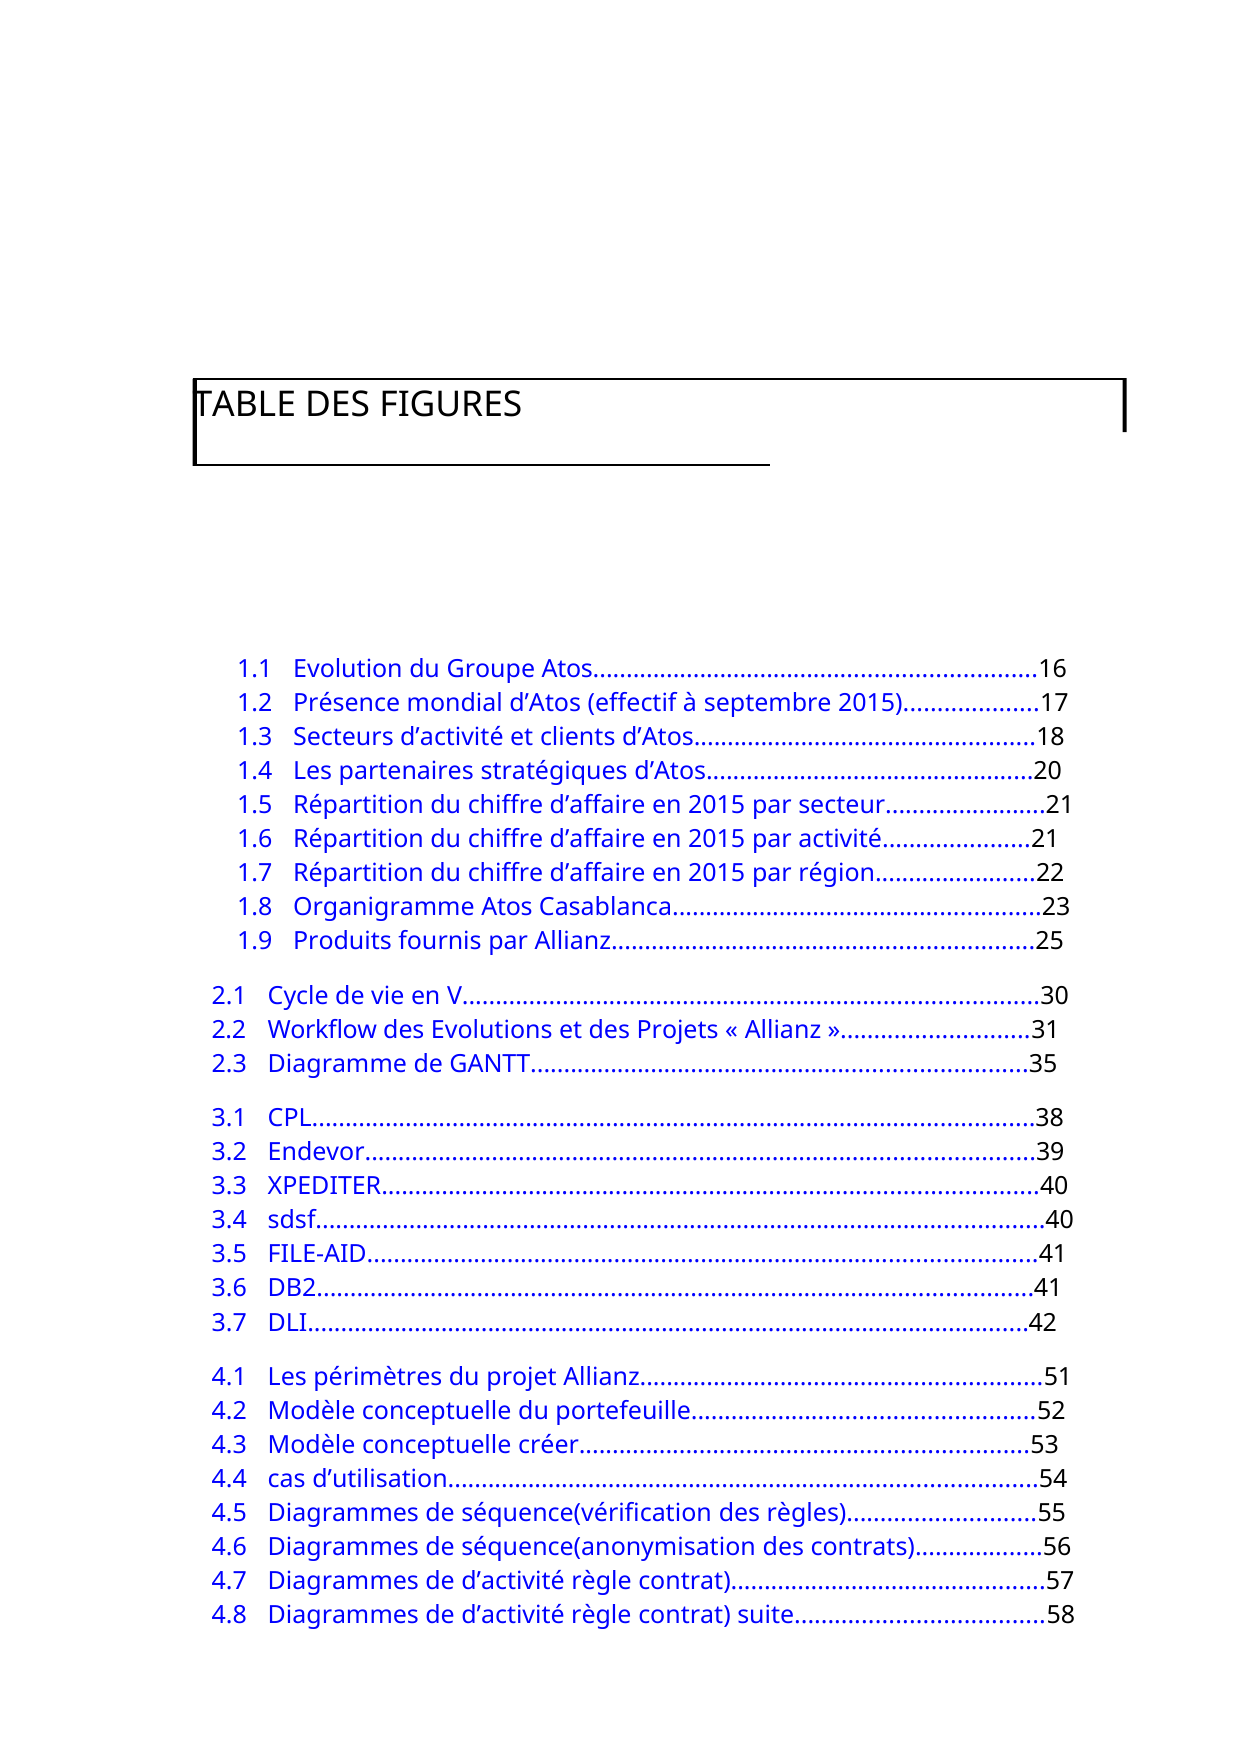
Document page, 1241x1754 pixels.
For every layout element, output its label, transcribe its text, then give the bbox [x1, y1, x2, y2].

list Répartition du chiffre d’affaire en 2015 par secteur 21 [237, 786, 1219, 820]
list Organigramme Atos Casablanca 23 [237, 888, 1219, 922]
list Diagrammes de d’activité règle contrat) suite 58 [211, 1596, 1219, 1631]
list Présence mondial d’Atos (effectif à septembre 2015) 17 [237, 684, 1219, 718]
list Endevor 39 [211, 1134, 1219, 1168]
list CPL 38 [211, 1099, 1219, 1134]
list sdsf 40 [211, 1202, 1219, 1236]
list XPEDITER 40 [211, 1168, 1219, 1202]
list Workflow des Evolutions et des Projets « Allianz » 31 [211, 1011, 1219, 1045]
list Les partenaires stratégiques d’Atos 20 [237, 752, 1219, 786]
list Les périmètres du projet Allianz 51 [211, 1358, 1219, 1392]
list Répartition du chiffre d’affaire en 2015 par région 22 [237, 854, 1219, 888]
list Diagrammes de séquence(vérification des règles) 55 [211, 1494, 1219, 1528]
list Evolution du Groupe Atos 16 [237, 650, 1219, 684]
list Modèle conceptuelle du portefeuille 52 [211, 1392, 1219, 1426]
list Cycle de vie en V 30 [211, 976, 1219, 1011]
list Produits fournis par Allianz 25 [237, 922, 1219, 957]
list Diagrammes de d’activité règle contrat) 57 [211, 1562, 1219, 1596]
text 3.6 DB2 41 [211, 1269, 1219, 1303]
list Diagrammes de séquence(anonymisation des contrats) 56 [211, 1528, 1219, 1562]
list Diagramme de GANTT 35 [211, 1045, 1219, 1079]
list Secteurs d’activité et clients d’Atos 18 [237, 718, 1219, 752]
text 3.7 DLI 42 [211, 1303, 1219, 1338]
list cas d’utilisation 54 [211, 1460, 1219, 1494]
list Modèle conceptuelle créer 53 [211, 1426, 1219, 1460]
list FILE-AID 41 [211, 1236, 1219, 1269]
list Répartition du chiffre d’affaire en 2015 par activité 21 [237, 820, 1219, 854]
